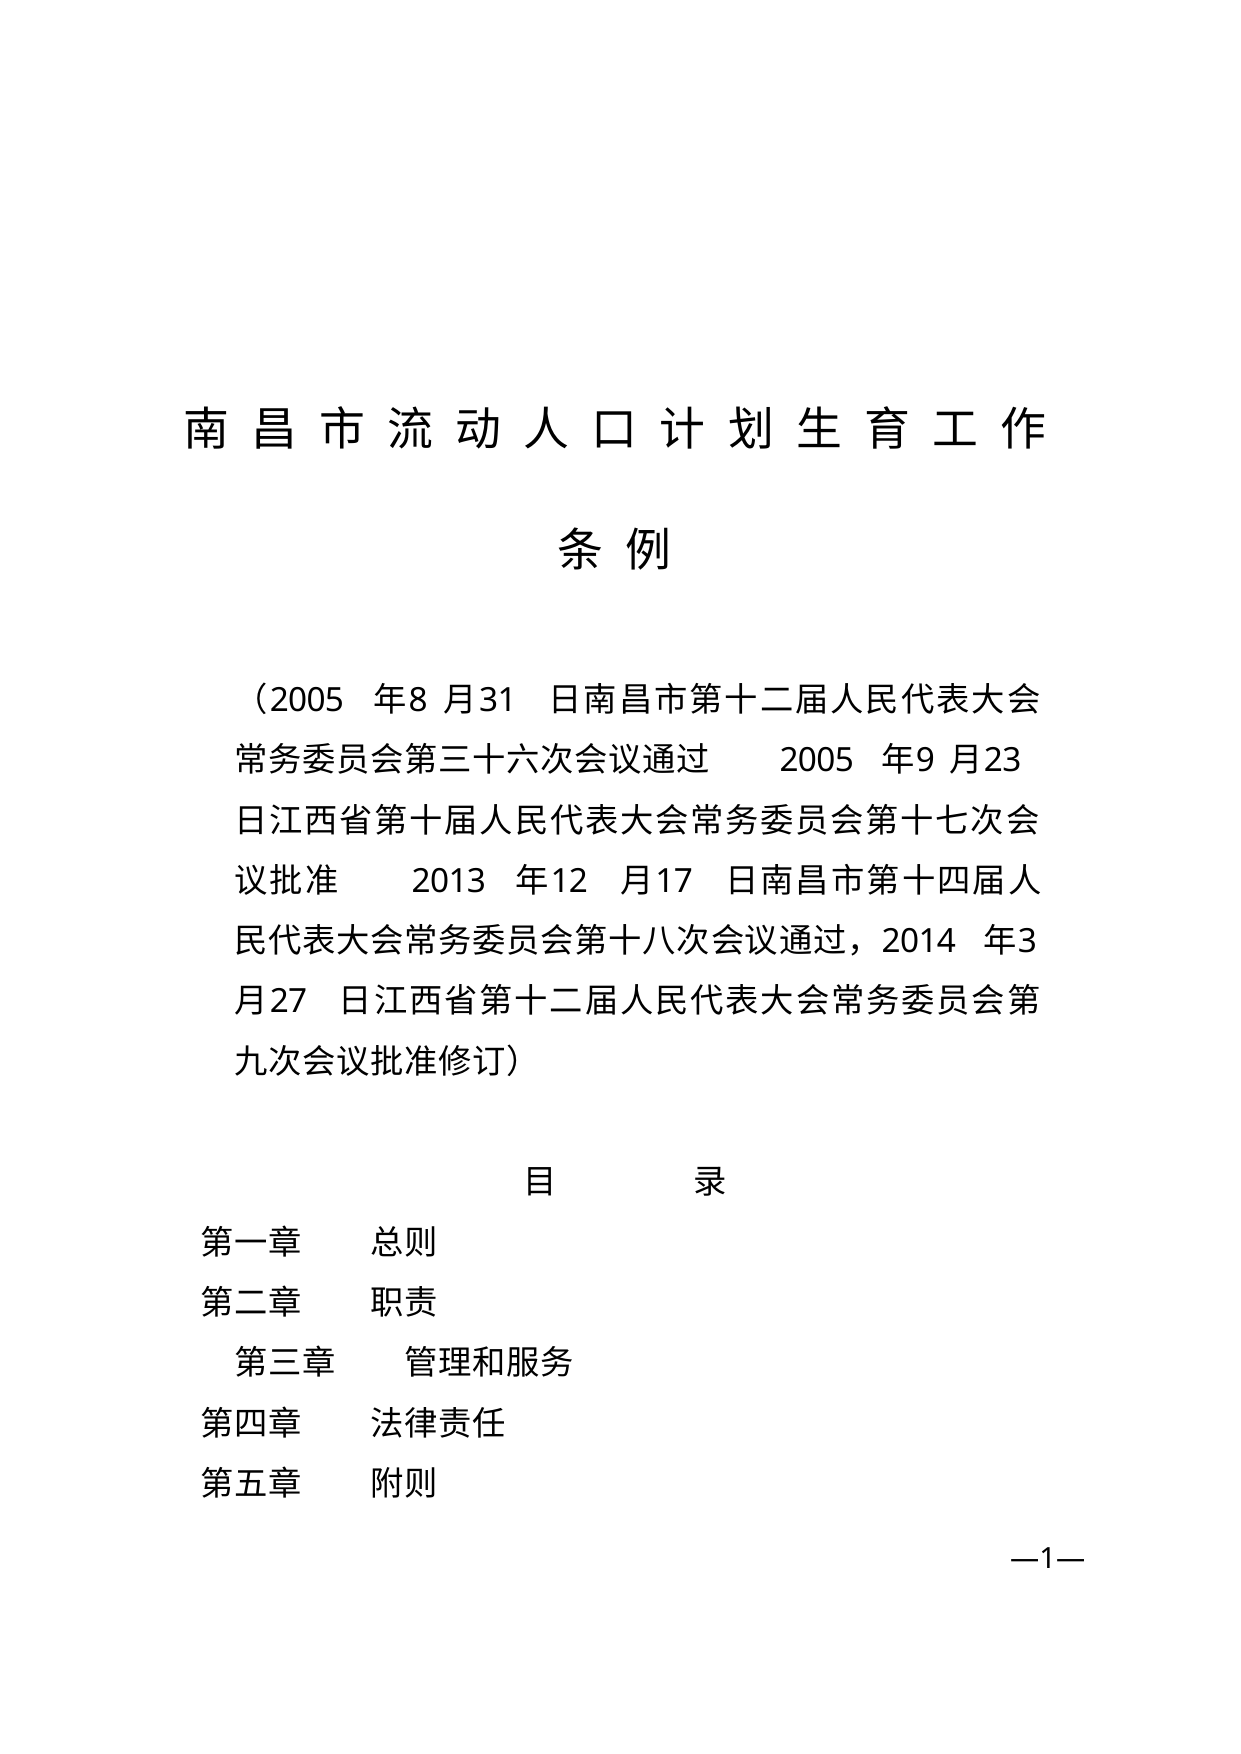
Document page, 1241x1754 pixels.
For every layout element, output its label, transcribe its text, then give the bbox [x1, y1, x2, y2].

text 目 录 [166, 1149, 1086, 1209]
list 第五章 附则 [166, 1451, 1086, 1511]
list 第三章 管理和服务 [166, 1330, 1086, 1390]
text （2005年8月31日南昌市第十二届人民代表大会常务委员会第三十六次会议通过 2005年9月23日江西省第十届人民代表大会常务委员会第十七次会议批准 2013年12月17日南昌市第十四届人民代表大会常务委员会第十八次会议通过，2014年3月27日江西省第十二届人民代表大会常务委员会第九次会议批准修订） [210, 667, 1042, 1089]
text 南昌市流动人口计划生育工作条例 [166, 365, 1086, 606]
list 第一章 总则 [166, 1209, 1086, 1270]
list 第四章 法律责任 [166, 1390, 1086, 1451]
list 第二章 职责 [166, 1270, 1086, 1330]
